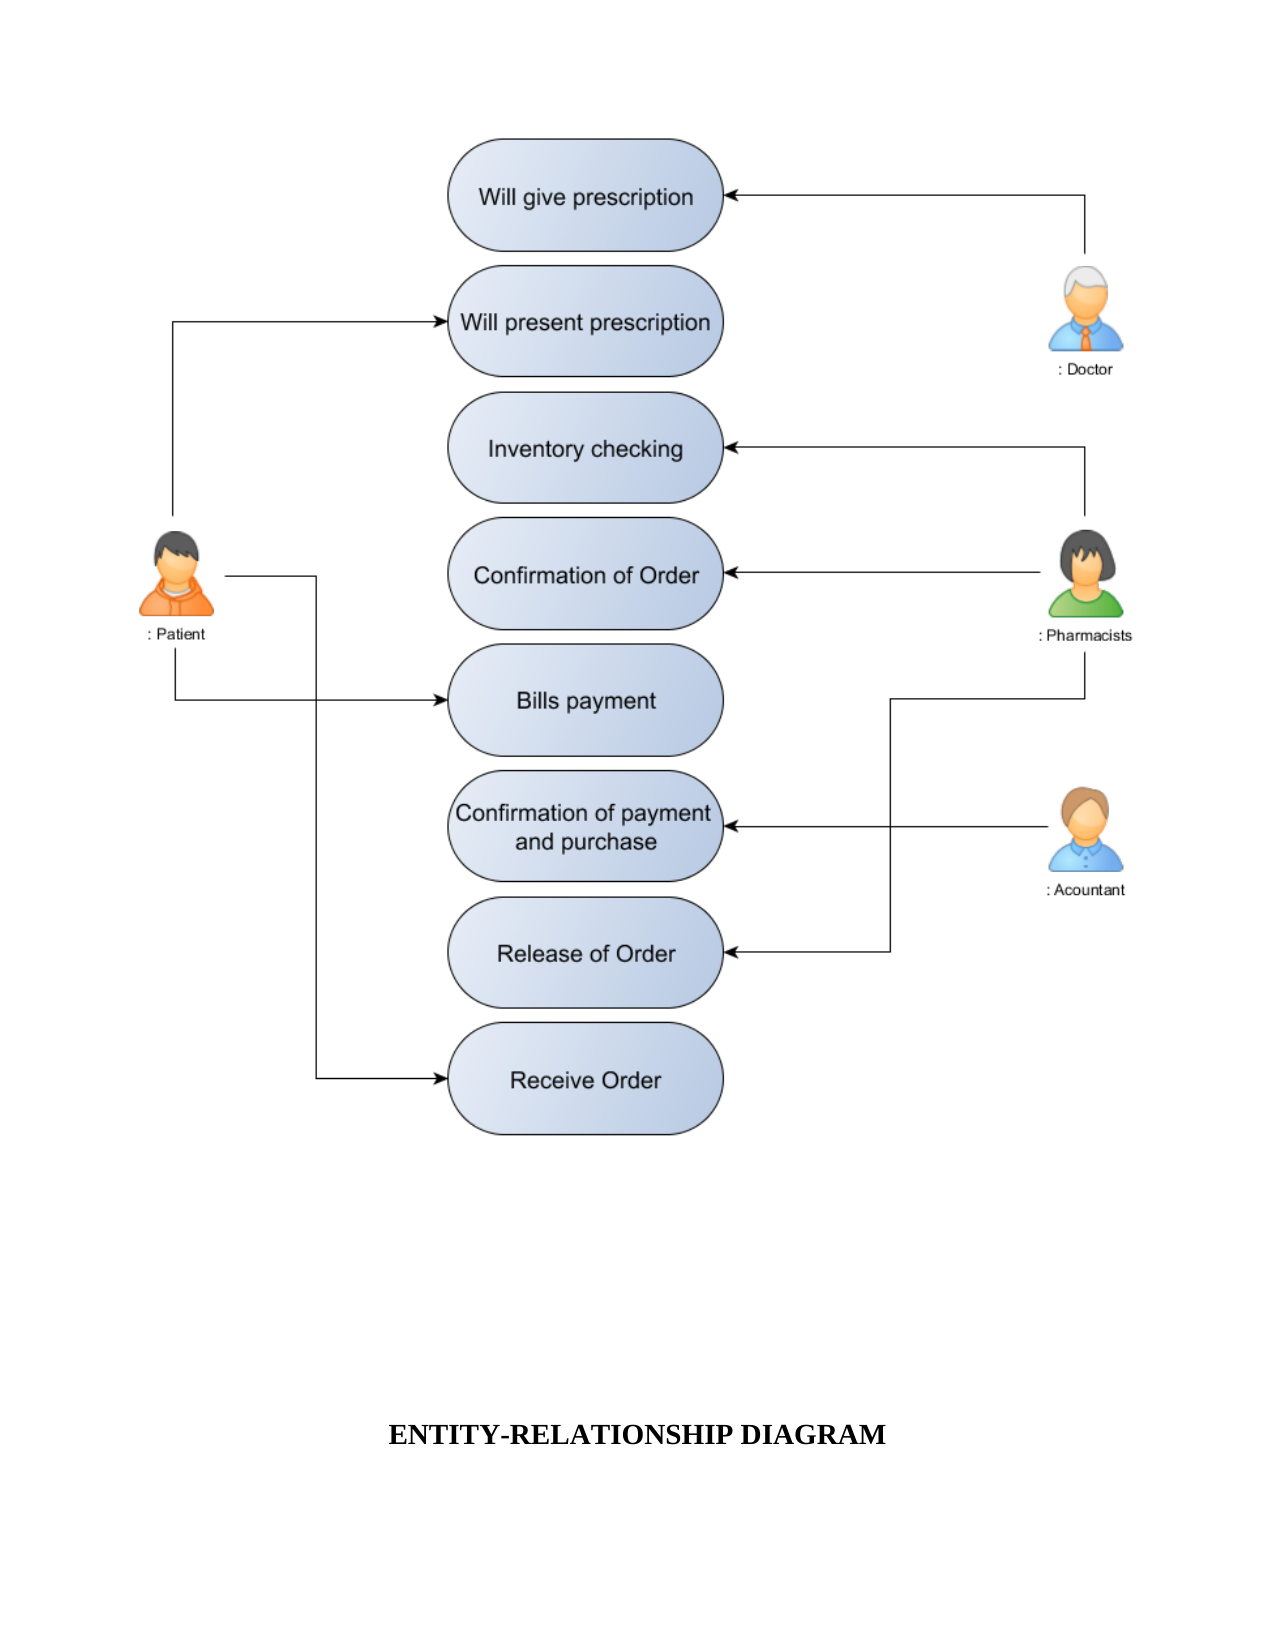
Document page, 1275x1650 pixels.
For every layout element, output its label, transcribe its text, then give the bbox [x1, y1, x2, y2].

text ENTITY-RELATIONSHIP DIAGRAM [120, 1417, 1155, 1451]
picture [120, 120, 1155, 1155]
